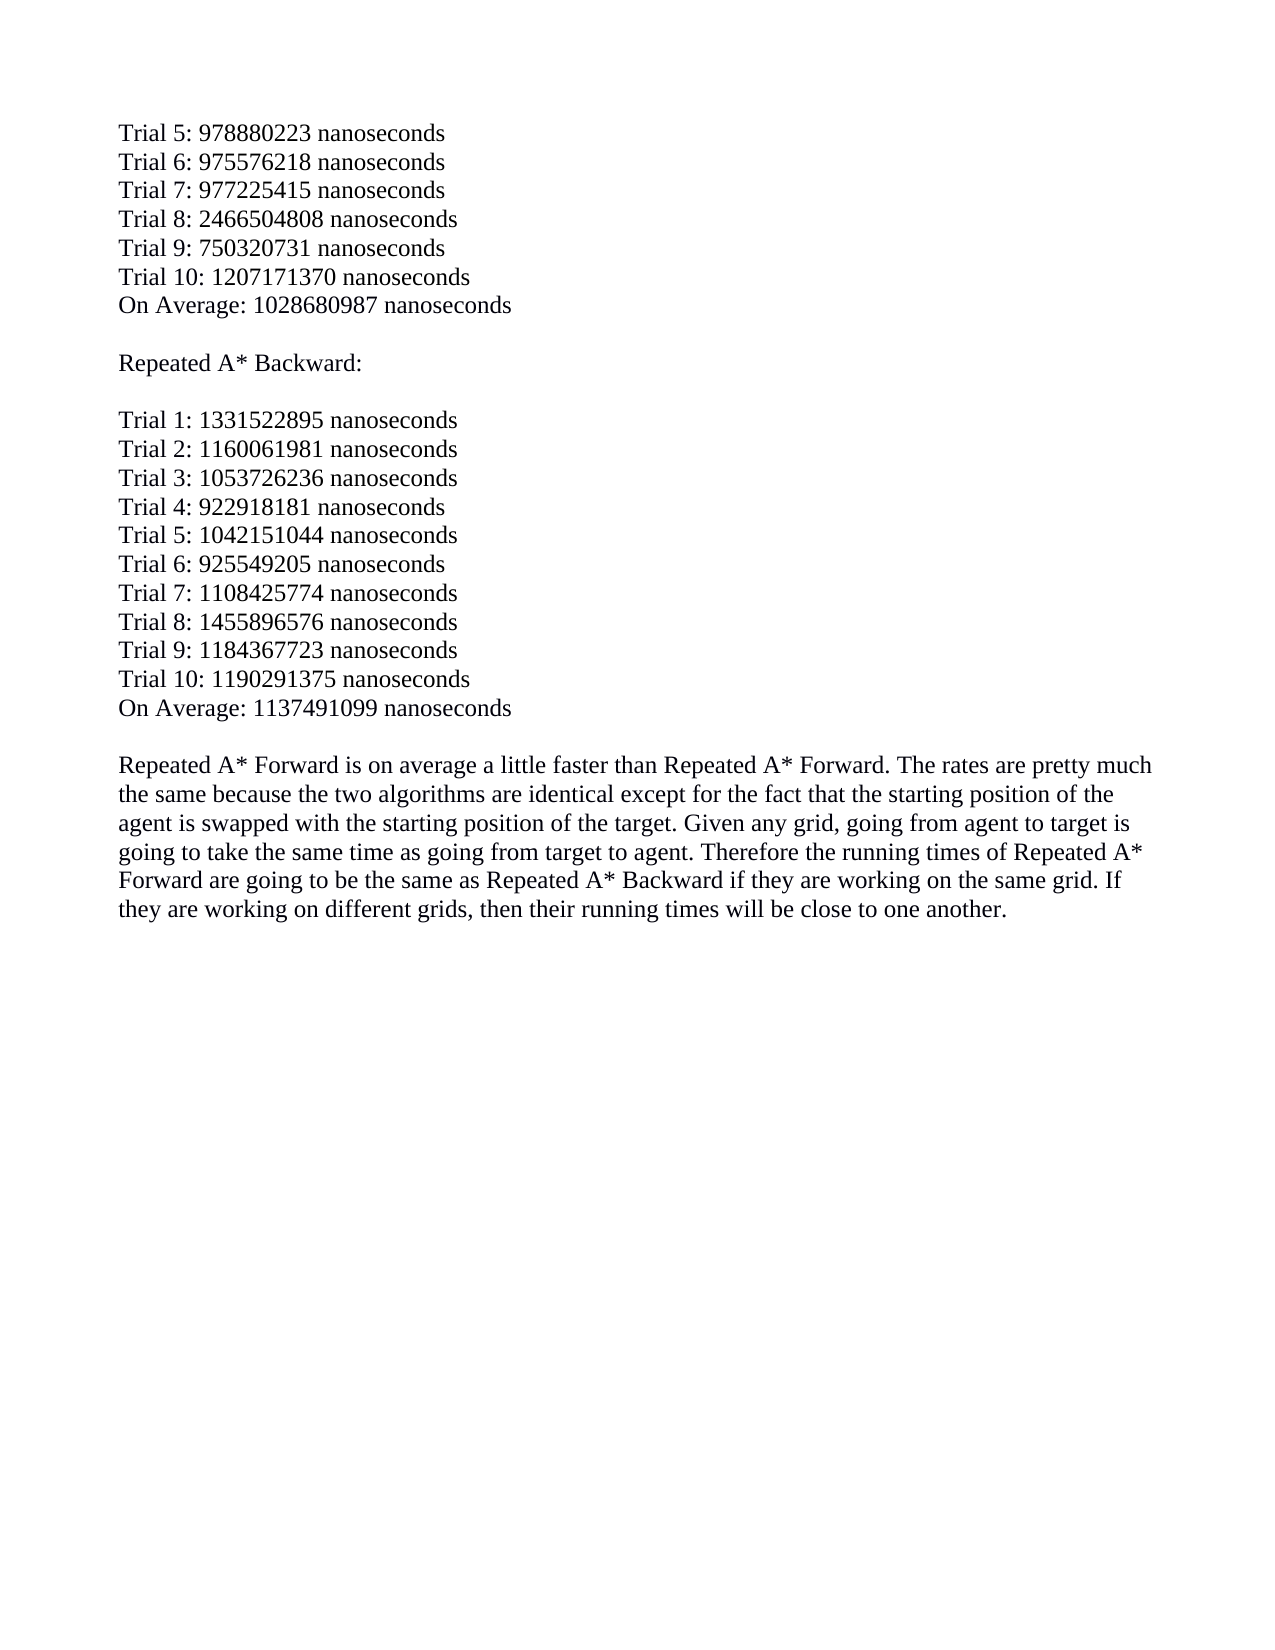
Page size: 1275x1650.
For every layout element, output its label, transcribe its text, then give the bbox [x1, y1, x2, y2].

text Trial 10: 1207171370 nanoseconds [118, 262, 1157, 291]
text Trial 1: 1331522895 nanoseconds [118, 406, 1157, 434]
text Trial 5: 1042151044 nanoseconds [118, 521, 1157, 549]
text Trial 6: 975576218 nanoseconds [118, 147, 1157, 176]
text Trial 8: 2466504808 nanoseconds [118, 204, 1157, 233]
text Repeated A* Backward: [118, 348, 1157, 377]
text Trial 7: 977225415 nanoseconds [118, 176, 1157, 204]
text On Average: 1028680987 nanoseconds [118, 291, 1157, 319]
text Trial 9: 1184367723 nanoseconds [118, 636, 1157, 664]
text Trial 9: 750320731 nanoseconds [118, 233, 1157, 262]
text Trial 5: 978880223 nanoseconds [118, 118, 1157, 147]
text Trial 2: 1160061981 nanoseconds [118, 434, 1157, 463]
text Trial 3: 1053726236 nanoseconds [118, 463, 1157, 492]
text On Average: 1137491099 nanoseconds [118, 693, 1157, 722]
text Trial 8: 1455896576 nanoseconds [118, 607, 1157, 636]
text Trial 7: 1108425774 nanoseconds [118, 578, 1157, 607]
text Trial 6: 925549205 nanoseconds [118, 549, 1157, 578]
text Trial 4: 922918181 nanoseconds [118, 492, 1157, 521]
text Trial 10: 1190291375 nanoseconds [118, 664, 1157, 693]
text Repeated A* Forward is on average a little faster than Repeated A* Forward. The rates are pretty much the same because the two algorithms are identical except for the fact that the starting position of the agent is swapped with the starting position of the target. Given any grid, going from agent to target is going to take the same time as going from target to agent. Therefore the running times of Repeated A* Forward are going to be the same as Repeated A* Backward if they are working on the same grid. If they are working on different grids, then their running times will be close to one another. [118, 751, 1157, 923]
